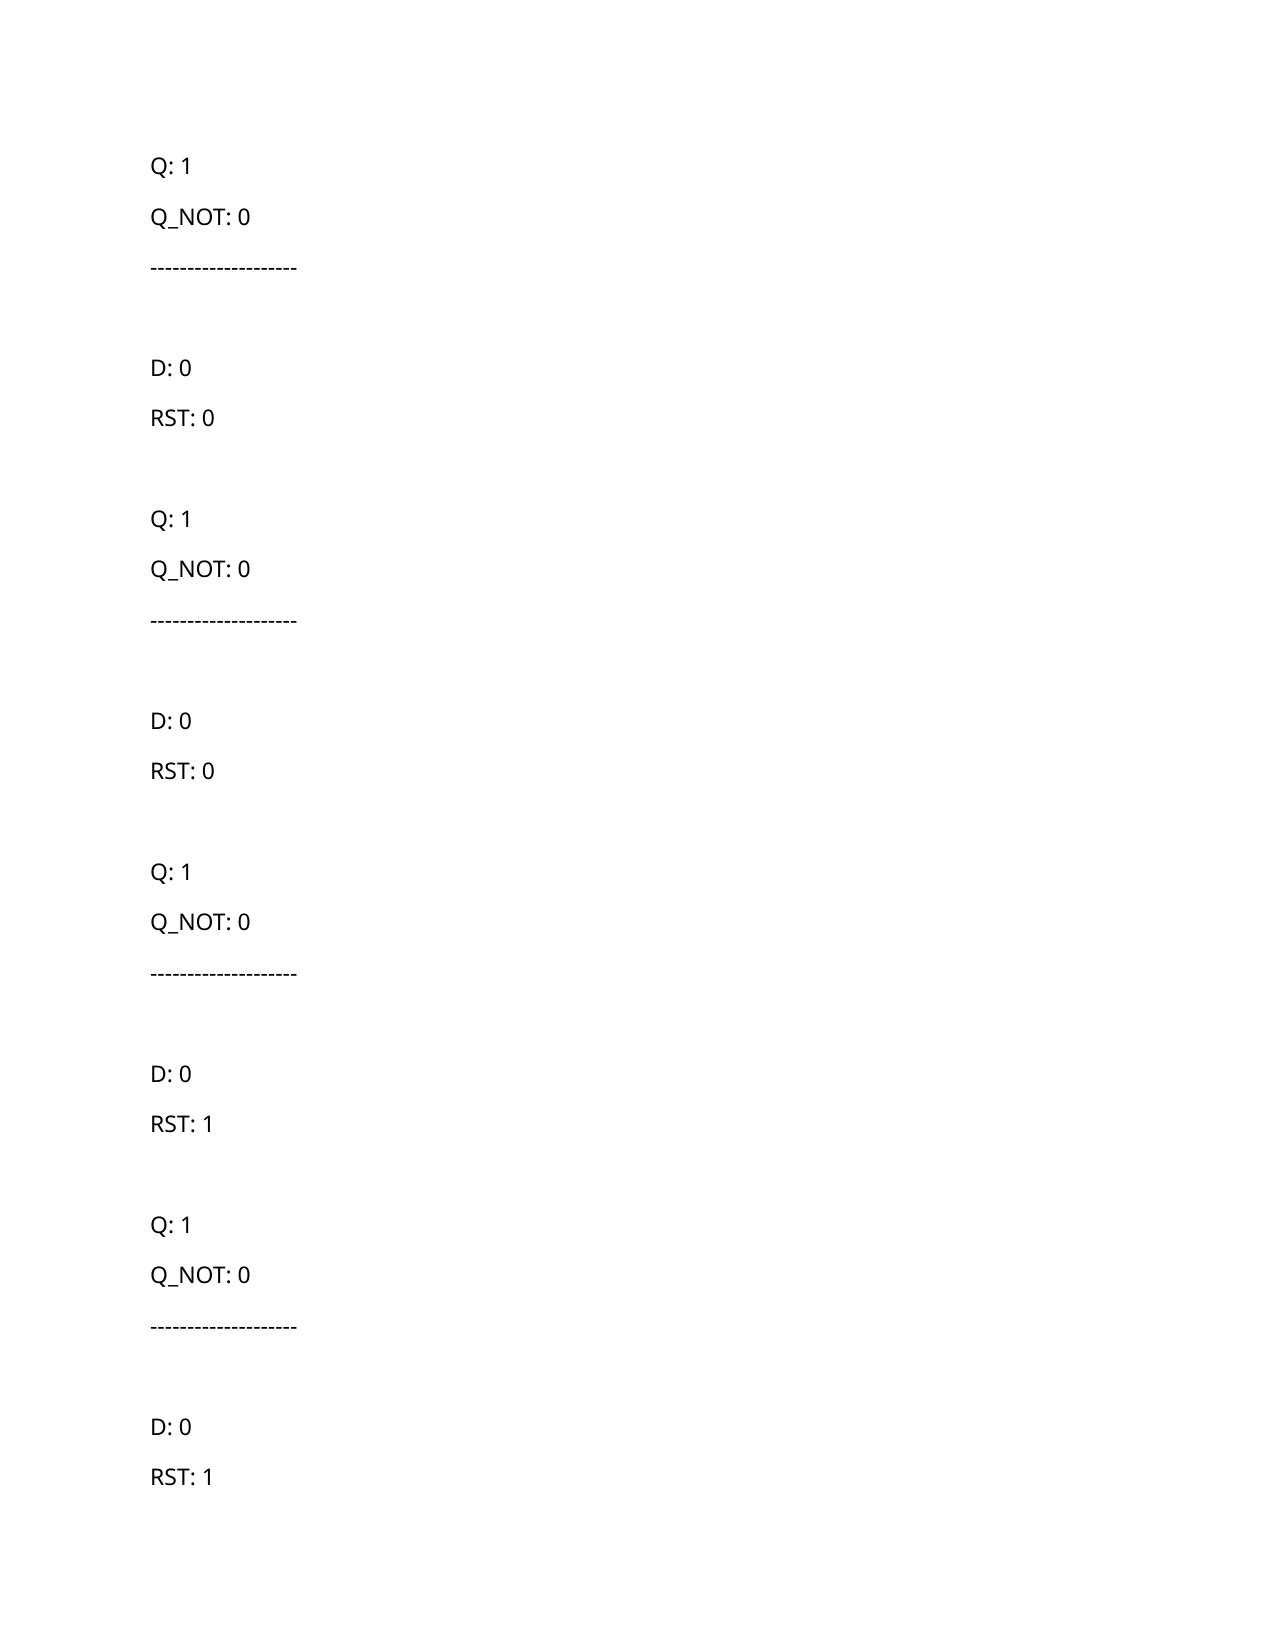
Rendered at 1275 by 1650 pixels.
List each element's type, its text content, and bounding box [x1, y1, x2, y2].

text D: 0 [150, 1057, 1125, 1089]
text Q_NOT: 0 [150, 1259, 1125, 1290]
text D: 0 [150, 1410, 1125, 1442]
text D: 0 [150, 352, 1125, 383]
text Q: 1 [150, 856, 1125, 887]
text RST: 1 [150, 1461, 1125, 1492]
text Q_NOT: 0 [150, 553, 1125, 584]
text Q: 1 [150, 503, 1125, 534]
text D: 0 [150, 704, 1125, 736]
text RST: 0 [150, 402, 1125, 433]
text -------------------- [150, 957, 1125, 988]
text RST: 0 [150, 755, 1125, 786]
text -------------------- [150, 604, 1125, 635]
text Q_NOT: 0 [150, 906, 1125, 937]
text RST: 1 [150, 1108, 1125, 1139]
text -------------------- [150, 1309, 1125, 1341]
text Q: 1 [150, 150, 1125, 181]
text Q: 1 [150, 1209, 1125, 1240]
text Q_NOT: 0 [150, 200, 1125, 232]
text -------------------- [150, 251, 1125, 282]
